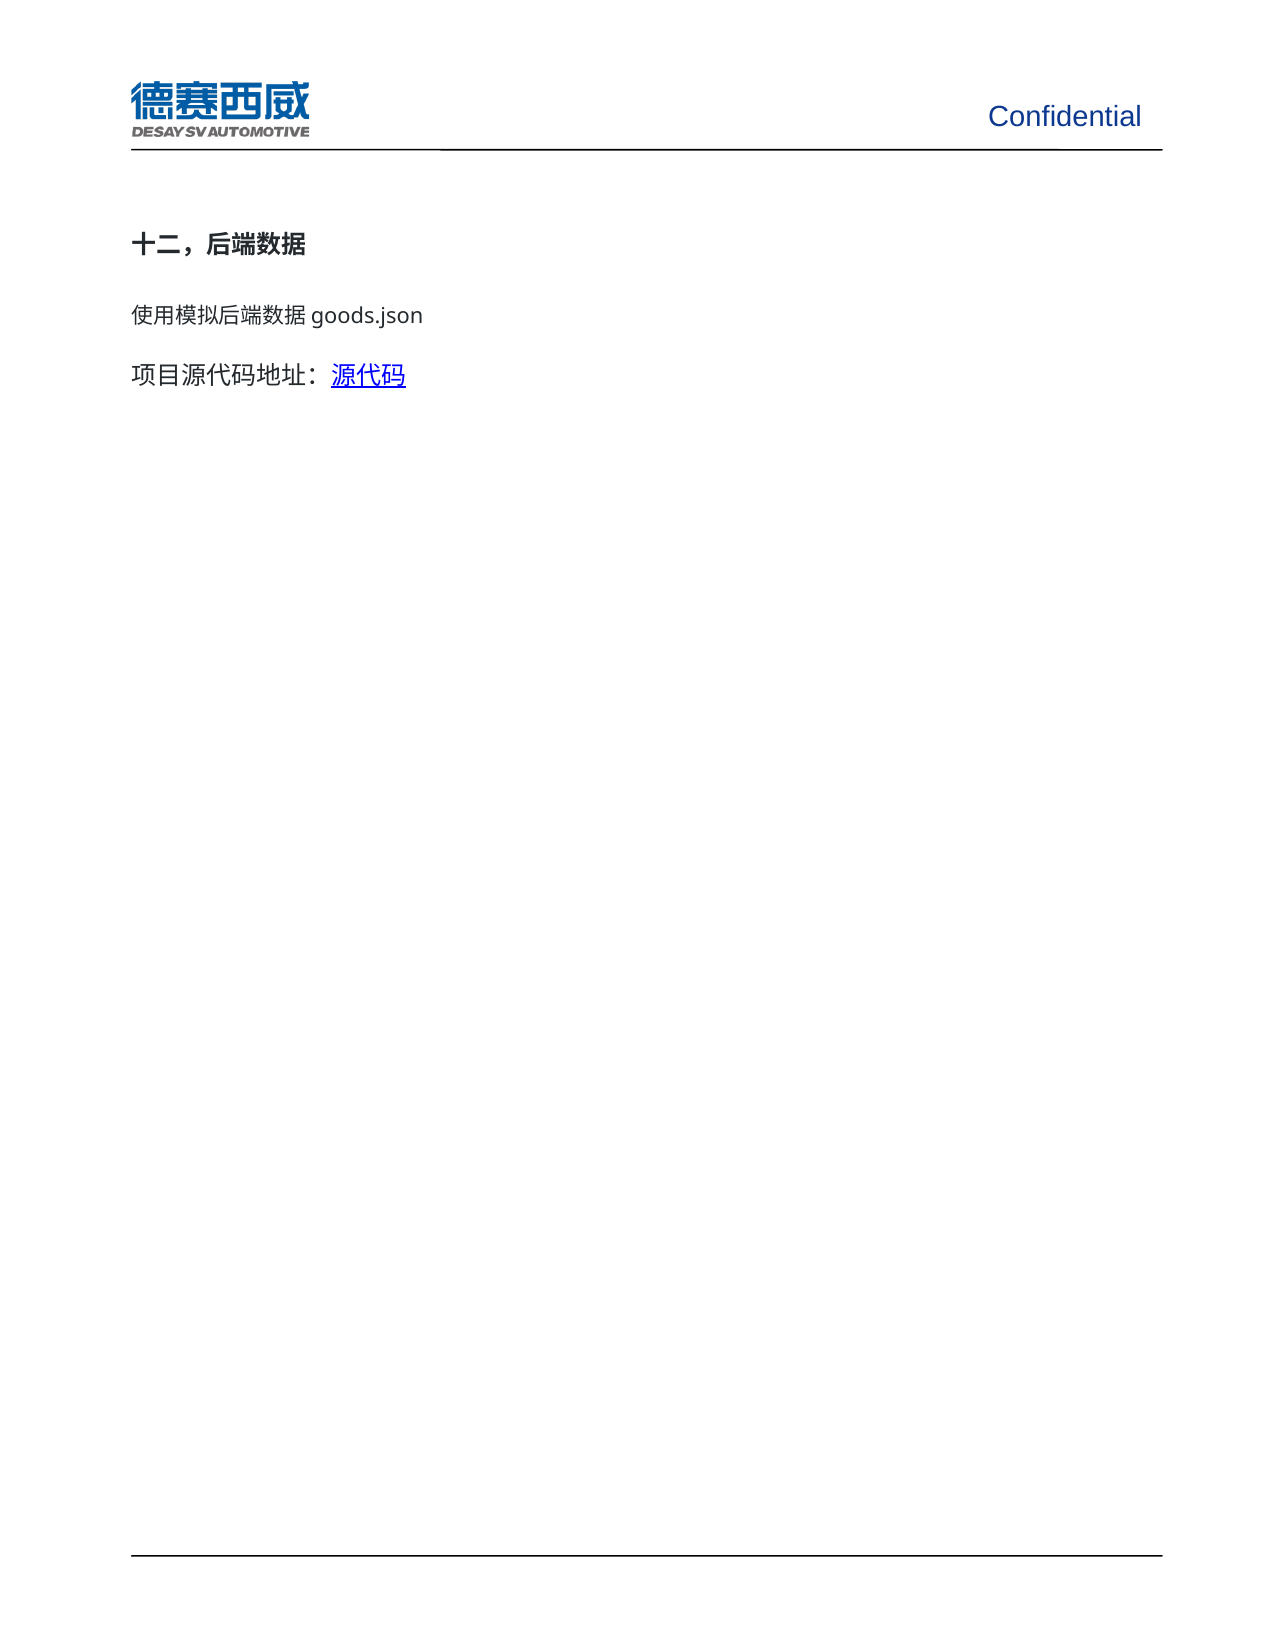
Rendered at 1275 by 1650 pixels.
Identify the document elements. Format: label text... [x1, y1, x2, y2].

text 项目源代码地址：源代码 [131, 355, 1162, 391]
text 使用模拟后端数据goods.json [131, 298, 1162, 330]
text 十二，后端数据 [131, 225, 1162, 261]
picture [131, 81, 310, 137]
